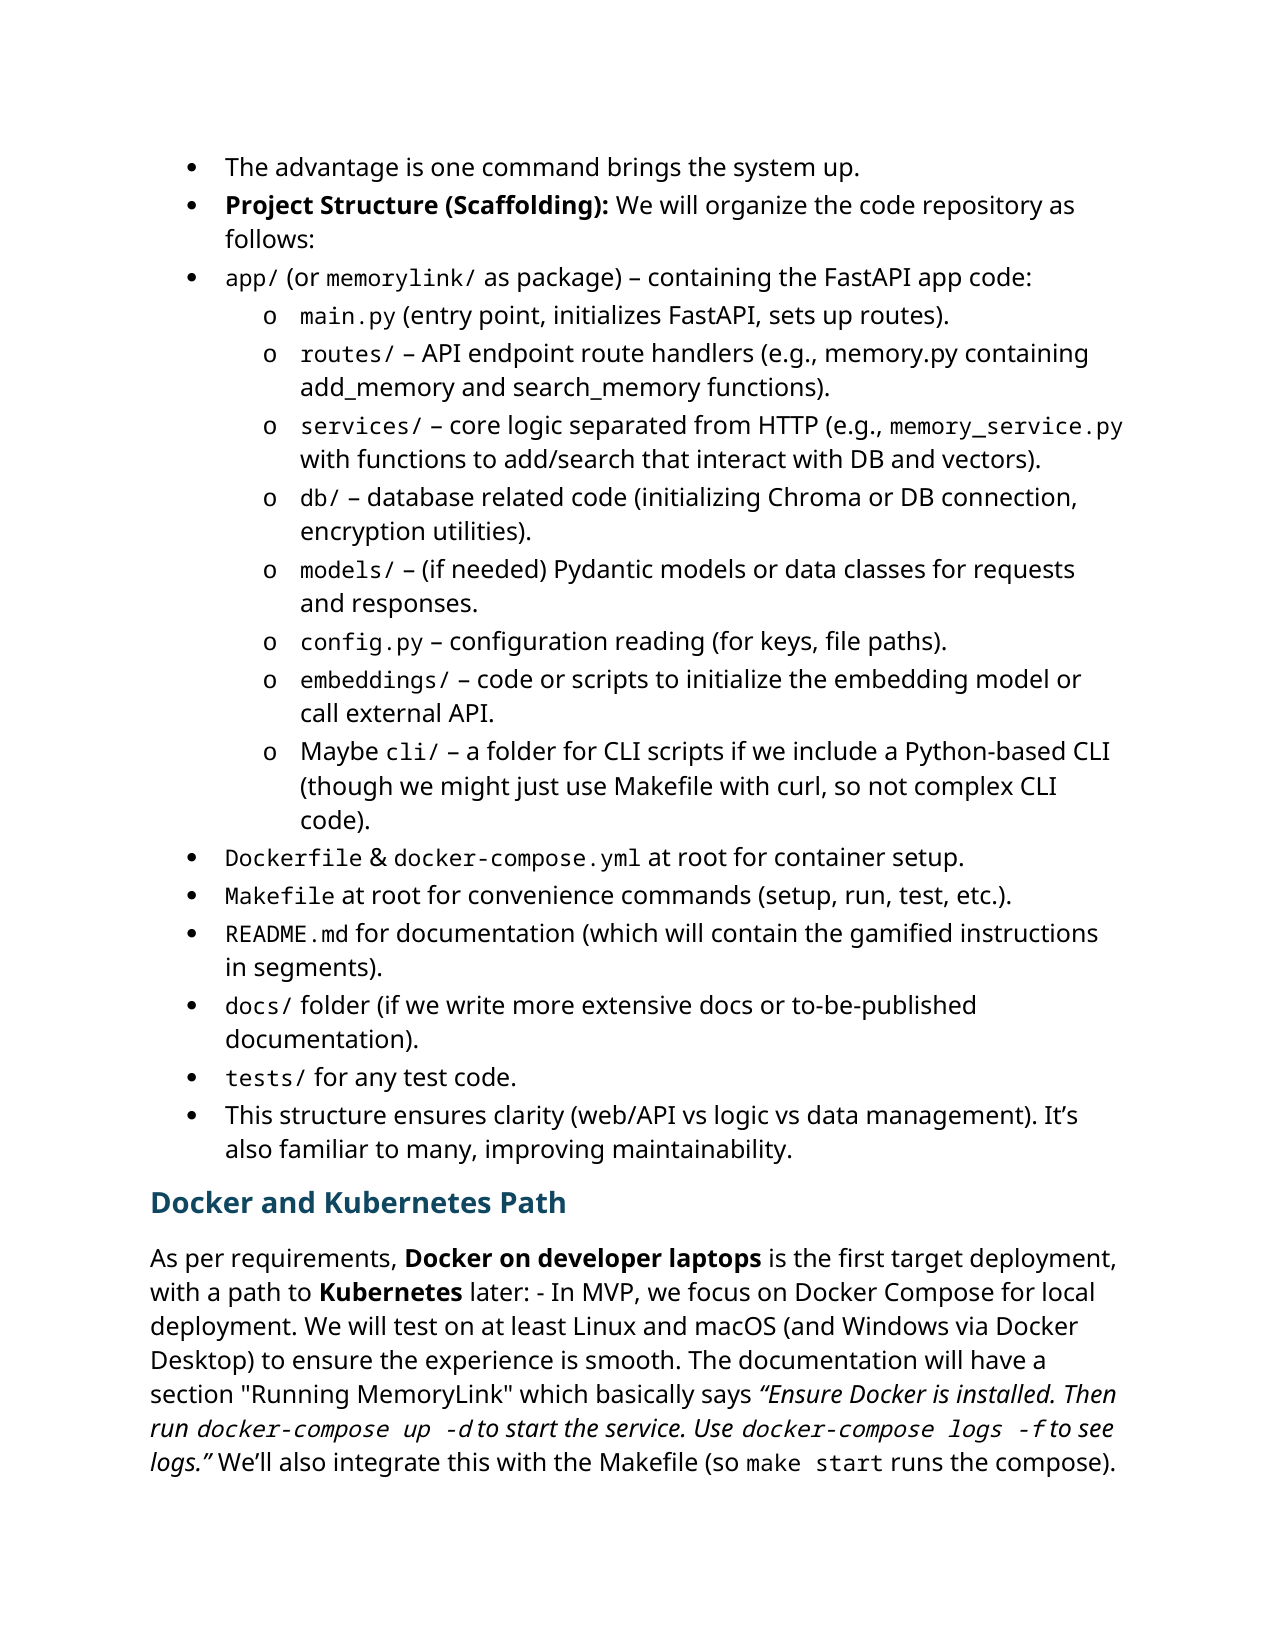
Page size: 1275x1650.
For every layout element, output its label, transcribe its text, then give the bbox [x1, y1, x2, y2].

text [150, 1241, 1125, 1479]
list app/ (or memorylink/ as package) – containing the FastAPI app code: [187, 260, 1125, 294]
list embeddings/ – code or scripts to initialize the embedding model or call external API. [262, 662, 1125, 730]
list Makefile at root for convenience commands (setup, run, test, etc.). [187, 878, 1125, 912]
list docs/ folder (if we write more extensive docs or to-be-published documentation). [187, 988, 1125, 1056]
list README.md for documentation (which will contain the gamified instructions in segments). [187, 916, 1125, 984]
list This structure ensures clarity (web/API vs logic vs data management). It’s also familiar to many, improving maintainability. [187, 1097, 1125, 1165]
list main.py (entry point, initializes FastAPI, sets up routes). [262, 297, 1125, 332]
list The advantage is one command brings the system up. [187, 150, 1125, 184]
list Maybe cli/ – a folder for CLI scripts if we include a Python-based CLI (though we might just use Makefile with curl, so not complex CLI code). [262, 734, 1125, 836]
subtitle Docker and Kubernetes Path [150, 1182, 1125, 1222]
list models/ – (if needed) Pydantic models or data classes for requests and responses. [262, 552, 1125, 620]
list db/ – database related code (initializing Chroma or DB connection, encryption utilities). [262, 480, 1125, 548]
list routes/ – API endpoint route handlers (e.g., memory.py containing add_memory and search_memory functions). [262, 336, 1125, 404]
list config.py – configuration reading (for keys, file paths). [262, 624, 1125, 658]
list Dockerfile & docker-compose.yml at root for container setup. [187, 840, 1125, 874]
list services/ – core logic separated from HTTP (e.g., memory_service.py with functions to add/search that interact with DB and vectors). [262, 408, 1125, 476]
list tests/ for any test code. [187, 1059, 1125, 1093]
list Project Structure (Scaffolding): We will organize the code repository as follows: [187, 188, 1125, 256]
